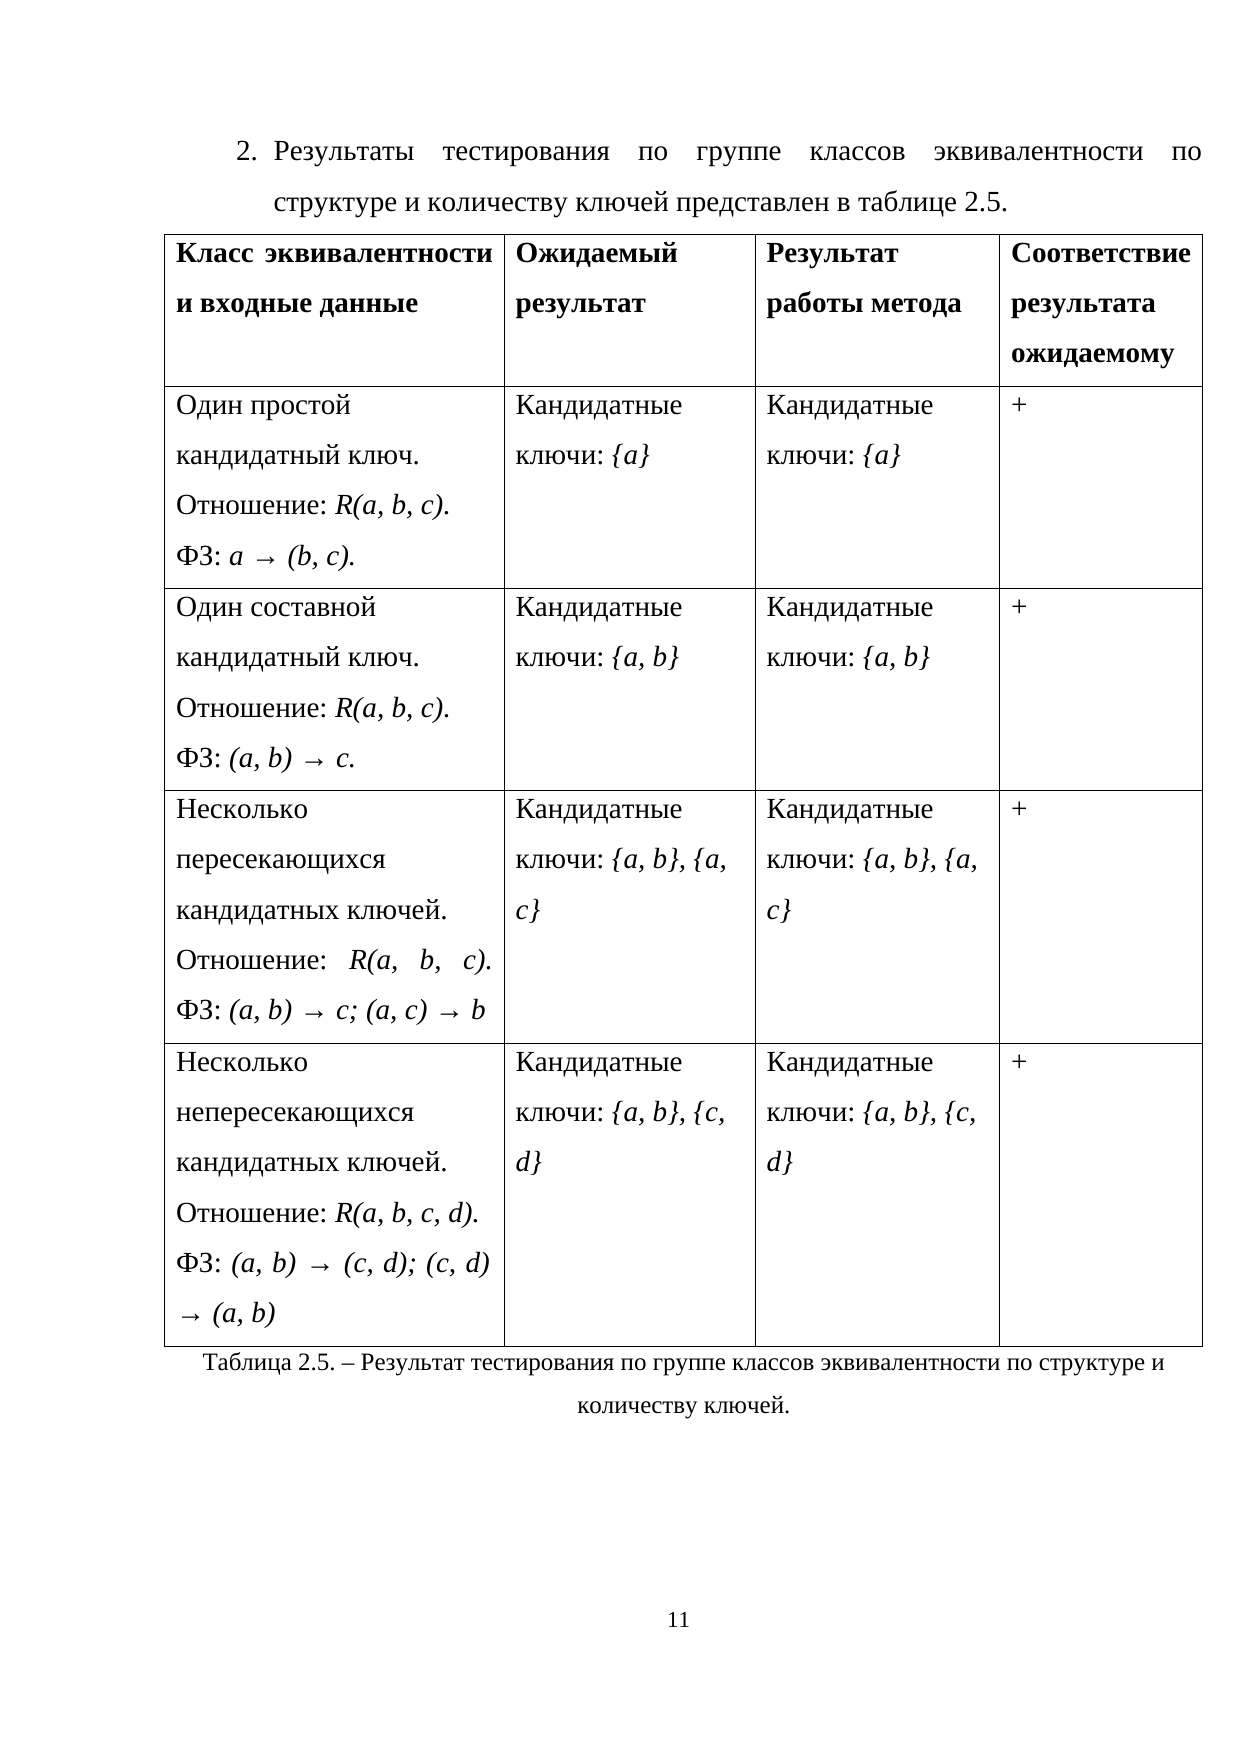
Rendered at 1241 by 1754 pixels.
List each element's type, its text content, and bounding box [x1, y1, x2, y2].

table_cell Кандидатные ключи: {a, b}, {c, d} [505, 1044, 755, 1346]
list Результаты тестирования по группе классов эквивалентности по структуре и количеству ключей представлен в таблице 2.5. [236, 133, 1203, 217]
table_header Ожидаемый результат [505, 235, 755, 386]
table_cell + [1000, 589, 1202, 790]
table_cell Один составной кандидатный ключ. Отношение: R(a, b, c). ФЗ: (a, b) → c. [165, 589, 504, 790]
table_cell Кандидатные ключи: {a, b} [505, 589, 755, 790]
table_cell Кандидатные ключи: {a, b}, {c, d} [756, 1044, 999, 1346]
table_cell Несколько непересекающихся кандидатных ключей. Отношение: R(a, b, c, d). ФЗ: (a, b) → (c, d); (c, d) → (a, b) [165, 1044, 504, 1346]
table_cell Кандидатные ключи: {a, b} [756, 589, 999, 790]
table_cell + [1000, 791, 1202, 1043]
table_cell Кандидатные ключи: {a, b}, {a, c} [505, 791, 755, 1043]
table_cell Один простой кандидатный ключ. Отношение: R(a, b, c). ФЗ: a → (b, c). [165, 387, 504, 588]
table_header Результат работы метода [756, 235, 999, 386]
table_cell Кандидатные ключи: {a, b}, {a, c} [756, 791, 999, 1043]
table_cell Несколько пересекающихся кандидатных ключей. Отношение: R(a, b, c). ФЗ: (a, b) → c; (a, c) → b [165, 791, 504, 1043]
table_header Соответствие результата ожидаемому [1000, 235, 1202, 386]
table_header Класс эквивалентности и входные данные [165, 235, 504, 386]
table_cell Кандидатные ключи: {a} [756, 387, 999, 588]
table_cell + [1000, 387, 1202, 588]
text Таблица 2.5. – Результат тестирования по группе классов эквивалентности по структуре и количеству ключей. [164, 1347, 1203, 1418]
table_cell Кандидатные ключи: {a} [505, 387, 755, 588]
table_cell + [1000, 1044, 1202, 1346]
